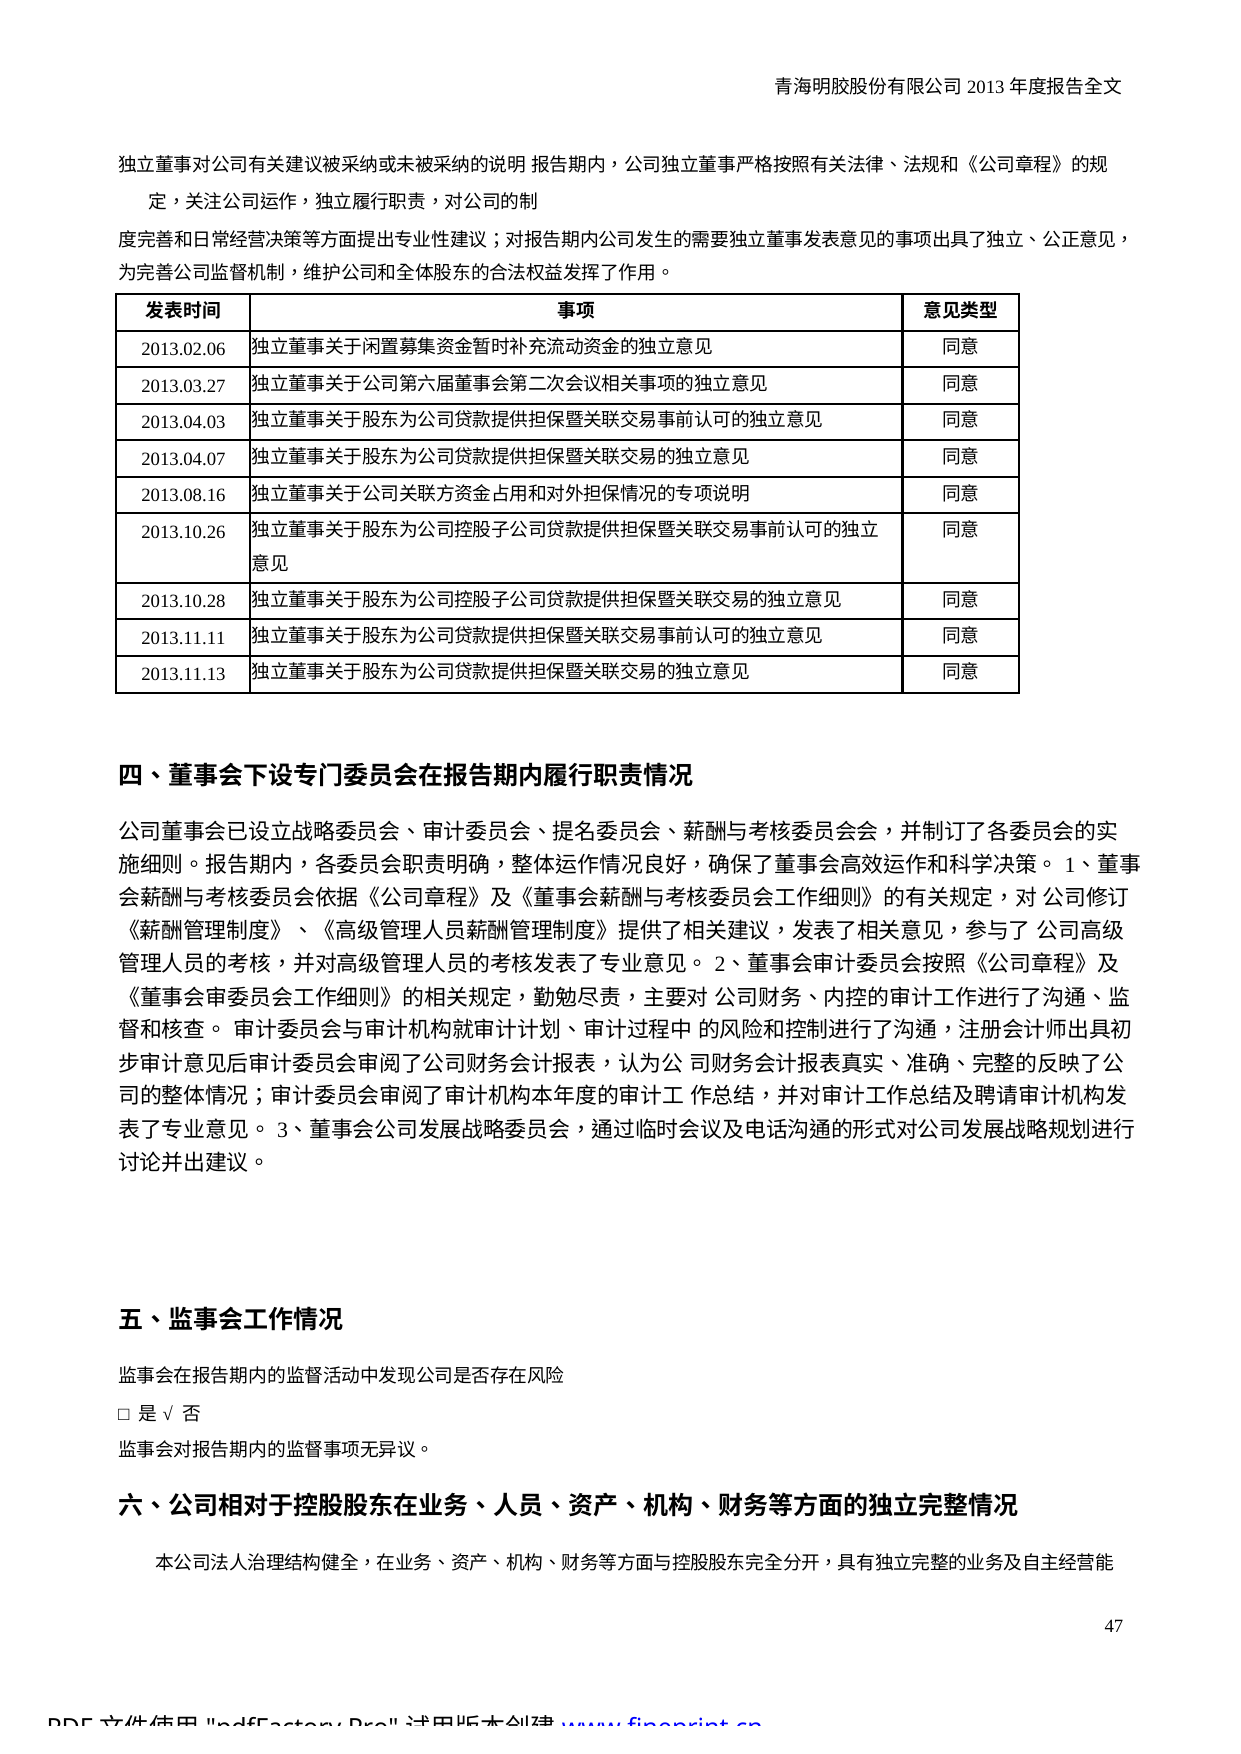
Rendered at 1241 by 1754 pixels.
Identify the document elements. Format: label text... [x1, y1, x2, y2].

subtitle 五、监事会工作情况 [118, 1302, 1144, 1336]
subtitle 公司董事会已设立战略委员会、审计委员会、提名委员会、薪酬与考核委员会会，并制订了各委员会的实 施细则。报告期内，各委员会职责明确，整体运作情况良好，确保了董事会高效运作和科学决策。 1、董事会薪酬与考核委员会依据《公司章程》及《董事会薪酬与考核委员会工作细则》的有关规定，对 公司修订《薪酬管理制度》、《高级管理人员薪酬管理制度》提供了相关建议，发表了相关意见，参与了 公司高级管理人员的考核，并对高级管理人员的考核发表了专业意见。 2、董事会审计委员会按照《公司章程》及《董事会审委员会工作细则》的相关规定，勤勉尽责，主要对 公司财务、内控的审计工作进行了沟通、监督和核查。 审计委员会与审计机构就审计计划、审计过程中 的风险和控制进行了沟通，注册会计师出具初步审计意见后审计委员会审阅了公司财务会计报表，认为公 司财务会计报表真实、准确、完整的反映了公司的整体情况；审计委员会审阅了审计机构本年度的审计工 作总结，并对审计工作总结及聘请审计机构发表了专业意见。 3、董事会公司发展战略委员会，通过临时会议及电话沟通的形式对公司发展战略规划进行讨论并出建议。 [118, 816, 1144, 1176]
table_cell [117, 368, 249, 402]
text 监事会在报告期内的监督活动中发现公司是否存在风险 [118, 1363, 1144, 1388]
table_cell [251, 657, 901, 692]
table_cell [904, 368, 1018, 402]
text 独立董事对公司有关建议被采纳或未被采纳的说明 报告期内，公司独立董事严格按照有关法律、法规和《公司章程》的规定，关注公司运作，独立履行职责，对公司的制 [118, 151, 1144, 214]
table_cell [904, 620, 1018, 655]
text □ 是 √ 否 [118, 1401, 1144, 1426]
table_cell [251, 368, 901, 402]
text 度完善和日常经营决策等方面提出专业性建议；对报告期内公司发生的需要独立董事发表意见的事项出具了独立、公正意见， 为完善公司监督机制，维护公司和全体股东的合法权益发挥了作用。 [118, 226, 1144, 285]
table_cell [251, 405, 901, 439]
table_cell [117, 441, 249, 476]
subtitle 六、公司相对于控股股东在业务、人员、资产、机构、财务等方面的独立完整情况 [118, 1488, 1144, 1522]
text 监事会对报告期内的监督事项无异议。 [118, 1437, 1144, 1462]
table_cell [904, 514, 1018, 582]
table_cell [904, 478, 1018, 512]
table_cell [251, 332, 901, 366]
text 47 [25, 1615, 1123, 1636]
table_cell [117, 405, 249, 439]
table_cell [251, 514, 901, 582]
subtitle 四、董事会下设专门委员会在报告期内履行职责情况 [118, 754, 1144, 792]
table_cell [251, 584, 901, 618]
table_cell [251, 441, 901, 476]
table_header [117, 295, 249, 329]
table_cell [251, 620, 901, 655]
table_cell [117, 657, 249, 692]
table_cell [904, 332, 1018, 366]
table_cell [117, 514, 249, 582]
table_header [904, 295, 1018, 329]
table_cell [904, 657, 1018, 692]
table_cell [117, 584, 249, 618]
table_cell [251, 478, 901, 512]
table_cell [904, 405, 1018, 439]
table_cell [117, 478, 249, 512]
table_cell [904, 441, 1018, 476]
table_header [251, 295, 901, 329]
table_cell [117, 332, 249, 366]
text 本公司法人治理结构健全，在业务、资产、机构、财务等方面与控股股东完全分开，具有独立完整的业务及自主经营能 [155, 1549, 1144, 1575]
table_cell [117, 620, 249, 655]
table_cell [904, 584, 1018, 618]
